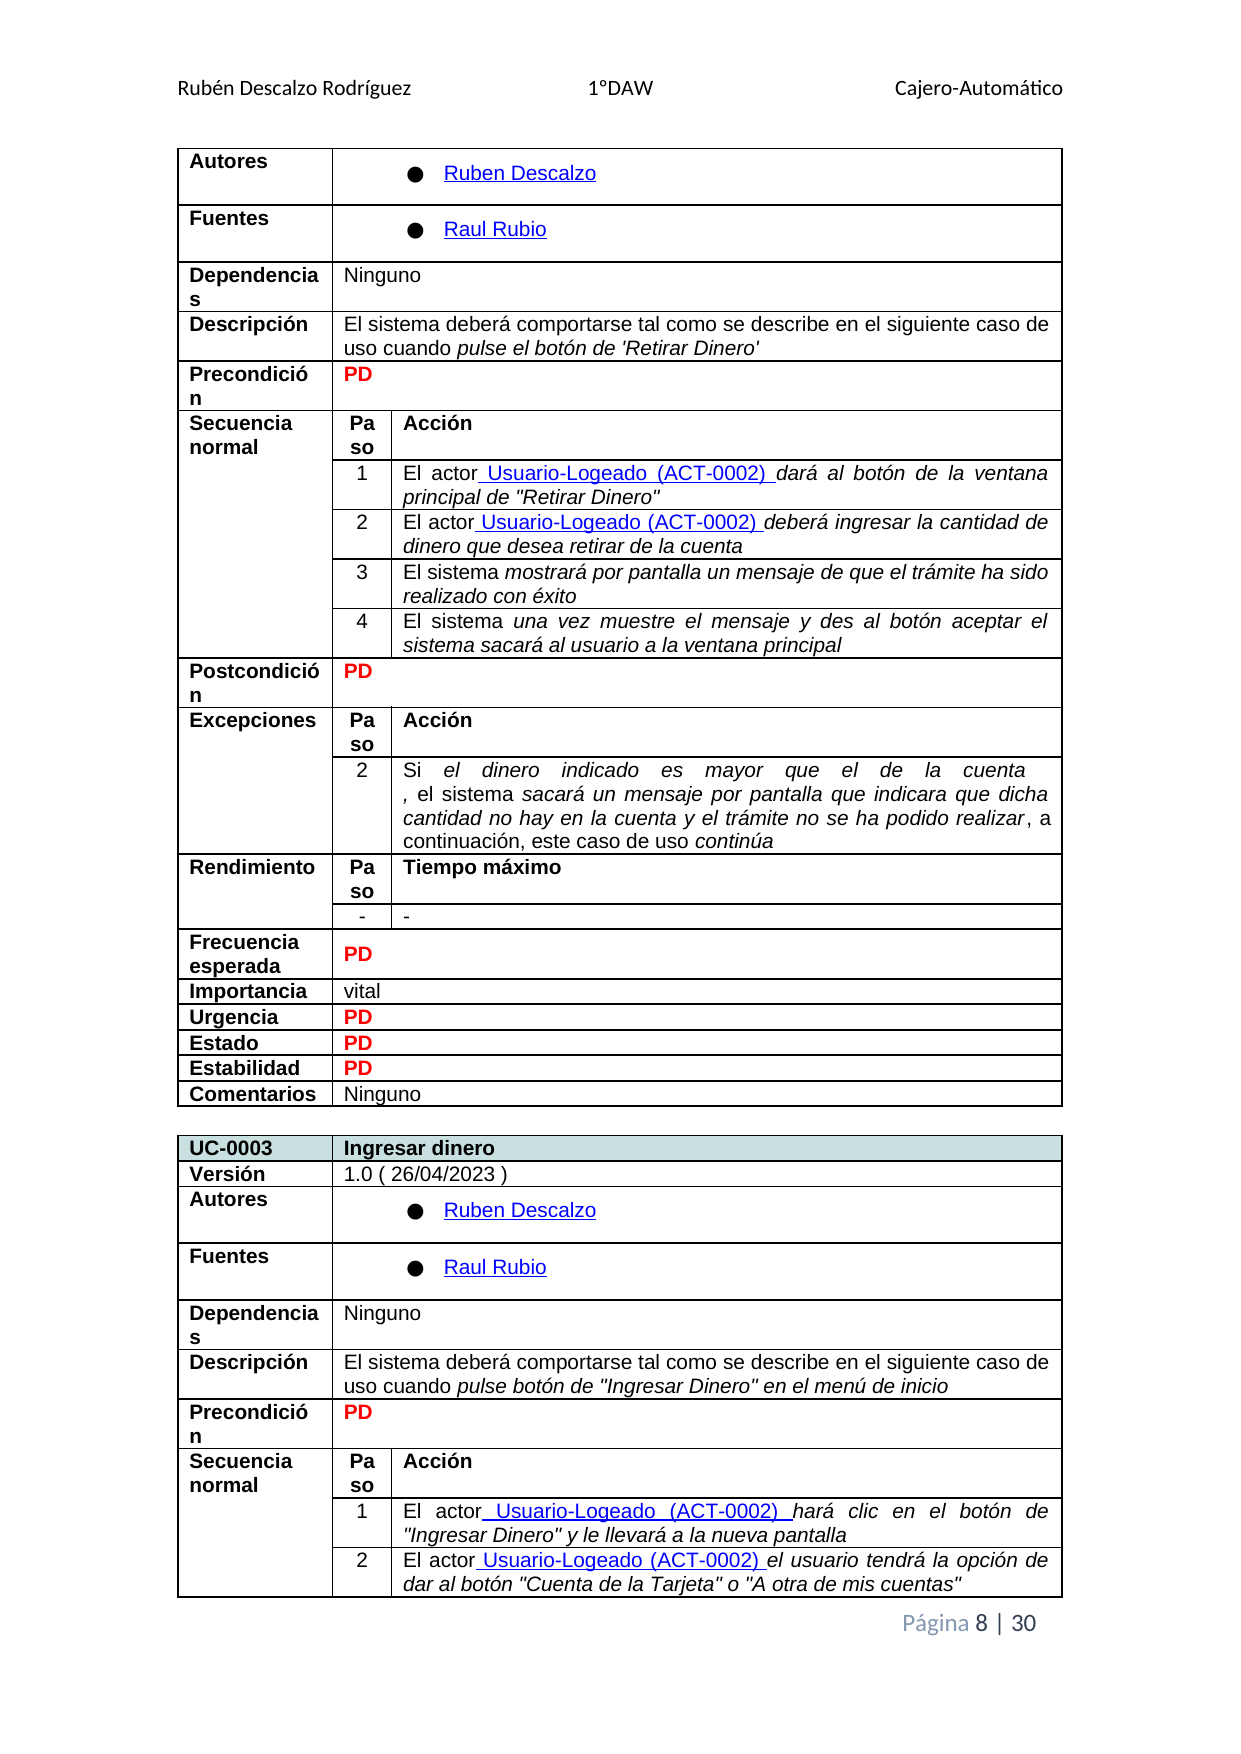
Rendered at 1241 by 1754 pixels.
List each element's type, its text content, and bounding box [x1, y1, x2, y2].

table_cell El actor Usuario-Logeado (ACT-0002) el usuario tendrá la opción de dar al botón "Cuenta de la Tarjeta" o "A otra de mis cuentas" [392, 1548, 1061, 1596]
table_cell Dependencias [179, 263, 332, 311]
table_cell Descripción [179, 312, 332, 360]
table_cell Tiempo máximo [392, 855, 1061, 903]
table_cell PD [333, 930, 1061, 978]
table_cell Paso [333, 411, 391, 459]
table_cell Dependencias [179, 1301, 332, 1348]
table_cell - [392, 905, 1061, 928]
table_cell Raul Rubio [333, 1244, 1061, 1299]
table_cell Descripción [179, 1350, 332, 1398]
table_cell Importancia [179, 980, 332, 1003]
table_cell 2 [333, 510, 391, 558]
table_cell 4 [333, 609, 391, 657]
table_cell Raul Rubio [333, 206, 1061, 261]
table_cell El actor Usuario-Logeado (ACT-0002) deberá ingresar la cantidad de dinero que desea retirar de la cuenta [392, 510, 1061, 558]
table_cell PD [333, 659, 1061, 706]
table_cell Estado [179, 1031, 332, 1054]
table_cell Estabilidad [179, 1056, 332, 1080]
table_cell El sistema deberá comportarse tal como se describe en el siguiente caso de uso cuando pulse botón de "Ingresar Dinero" en el menú de inicio [333, 1350, 1061, 1398]
table_cell Acción [392, 1449, 1061, 1497]
table_cell Secuencia normal [179, 411, 332, 657]
table_cell Urgencia [179, 1005, 332, 1029]
table_cell El sistema mostrará por pantalla un mensaje de que el trámite ha sido realizado con éxito [392, 560, 1061, 607]
table_cell 3 [333, 560, 391, 607]
table_cell 2 [333, 758, 391, 853]
table_cell Excepciones [179, 708, 332, 853]
table_cell Fuentes [179, 1244, 332, 1299]
table_cell PD [333, 1056, 1061, 1080]
table_cell Frecuencia esperada [179, 930, 332, 978]
table_cell El actor Usuario-Logeado (ACT-0002) dará al botón de la ventana principal de "Retirar Dinero" [392, 461, 1061, 508]
table_cell El sistema deberá comportarse tal como se describe en el siguiente caso de uso cuando pulse el botón de 'Retirar Dinero' [333, 312, 1061, 360]
table_cell 1.0 ( 26/04/2023 ) [333, 1162, 1061, 1186]
table_cell PD [333, 362, 1061, 409]
table_cell Paso [333, 708, 391, 756]
table_cell Ruben Descalzo [333, 1187, 1061, 1242]
table_header Ingresar dinero [333, 1136, 1061, 1160]
table_cell Secuencia normal [179, 1449, 332, 1596]
table_cell Autores [179, 1187, 332, 1242]
table_cell Si el dinero indicado es mayor que el de la cuenta , el sistema sacará un mensaje por pantalla que indicara que dicha cantidad no hay en la cuenta y el trámite no se ha podido realizar, a continuación, este caso de uso continúa [392, 758, 1061, 853]
table_cell Precondición [179, 1400, 332, 1447]
table_cell Paso [333, 1449, 391, 1497]
table_cell Ninguno [333, 263, 1061, 311]
table_cell Autores [179, 149, 332, 204]
table_cell Acción [392, 411, 1061, 459]
table_cell Postcondición [179, 659, 332, 706]
table_cell PD [333, 1400, 1061, 1447]
table_cell - [333, 905, 391, 928]
table_cell Paso [333, 855, 391, 903]
table_cell Acción [392, 708, 1061, 756]
table_cell Fuentes [179, 206, 332, 261]
table_cell Versión [179, 1162, 332, 1186]
table_cell 1 [333, 1499, 391, 1546]
table_cell Rendimiento [179, 855, 332, 928]
table_cell PD [333, 1031, 1061, 1054]
table_cell vital [333, 980, 1061, 1003]
table_cell Comentarios [179, 1082, 332, 1105]
table_cell 1 [333, 461, 391, 508]
table_cell Precondición [179, 362, 332, 409]
table_cell PD [333, 1005, 1061, 1029]
table_cell El actor Usuario-Logeado (ACT-0002) hará clic en el botón de "Ingresar Dinero" y le llevará a la nueva pantalla [392, 1499, 1061, 1546]
table_cell Ninguno [333, 1082, 1061, 1105]
table_cell Ninguno [333, 1301, 1061, 1348]
table_cell El sistema una vez muestre el mensaje y des al botón aceptar el sistema sacará al usuario a la ventana principal [392, 609, 1061, 657]
table_cell Ruben Descalzo [333, 149, 1061, 204]
table_header UC-0003 [179, 1136, 332, 1160]
table_cell 2 [333, 1548, 391, 1596]
